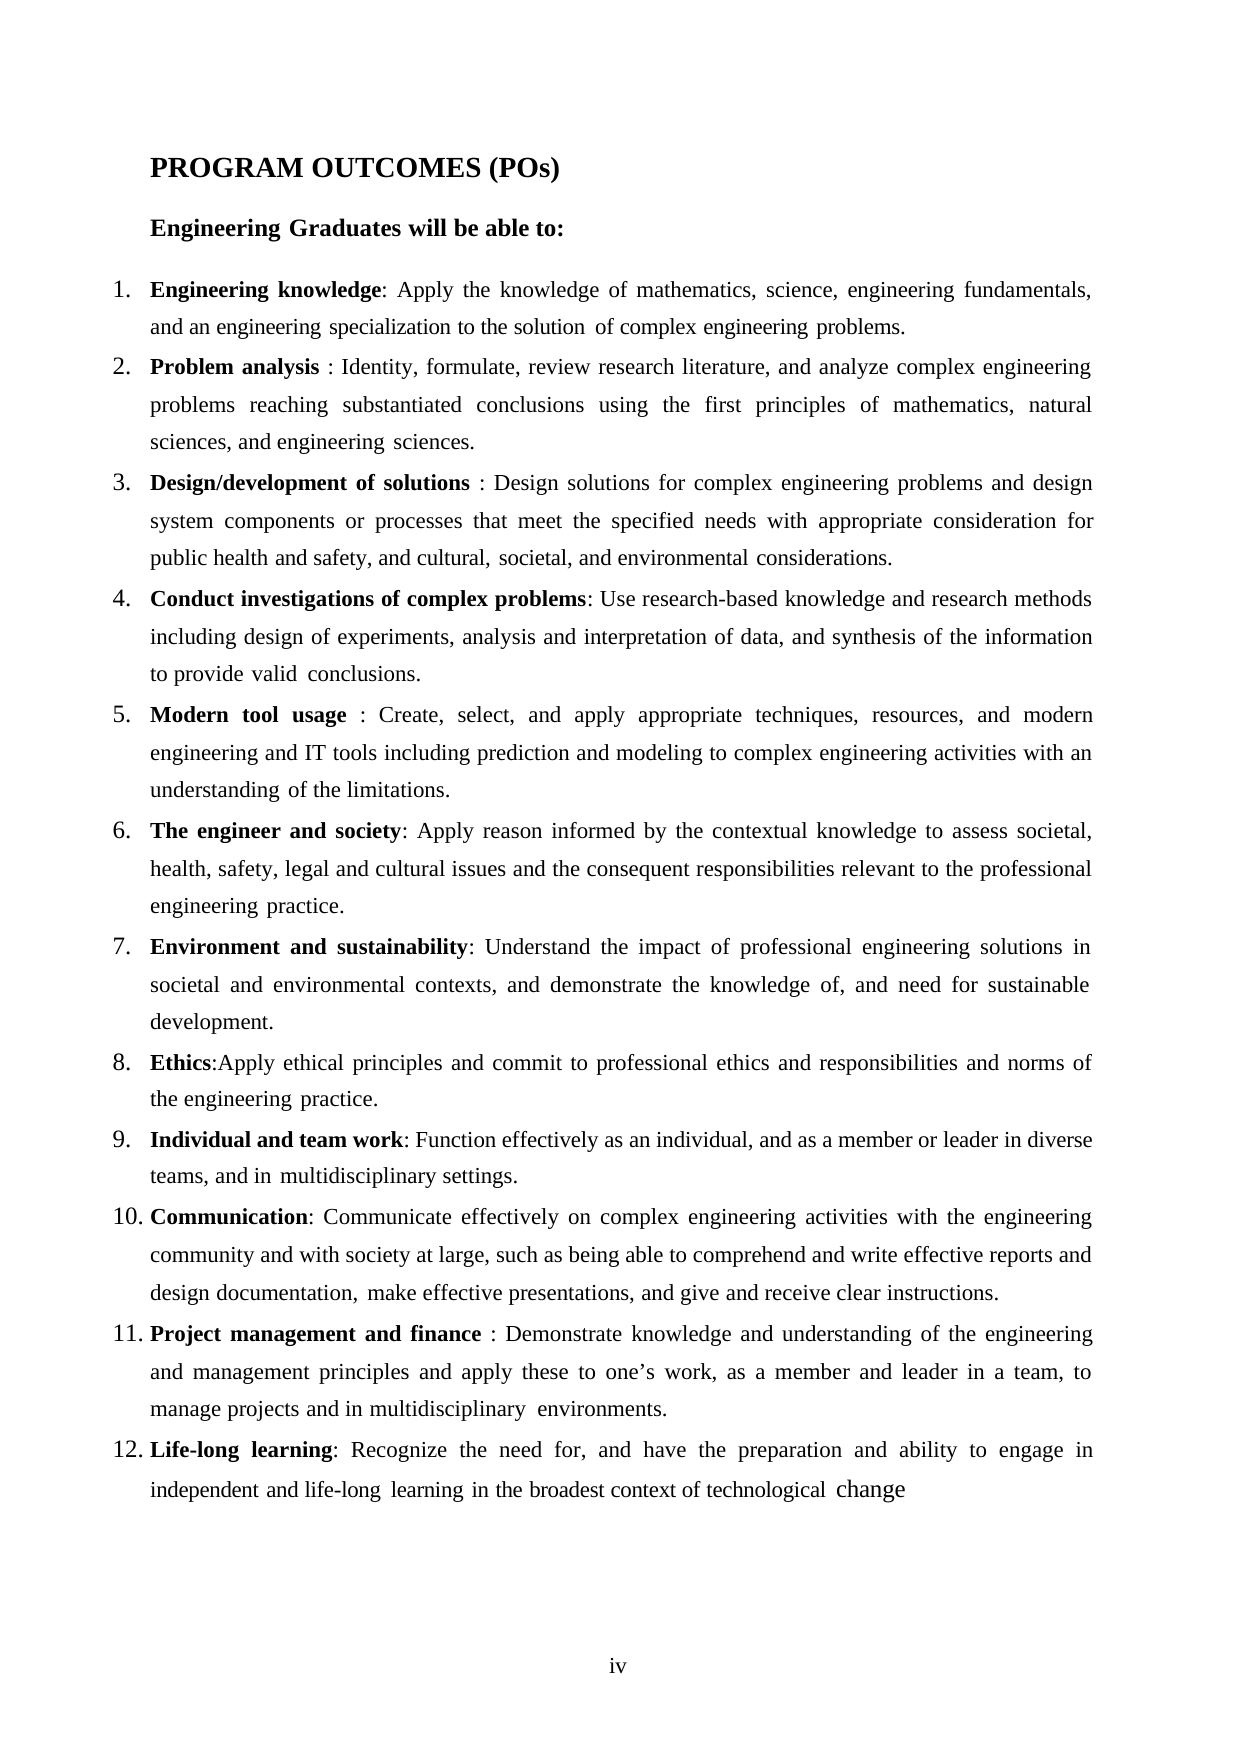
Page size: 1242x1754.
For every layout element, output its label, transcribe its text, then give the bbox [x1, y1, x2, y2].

list Communication: Communicate effectively on complex engineering activities with the engineering community and with society at large, such as being able to comprehend and write effective reports and design documentation, make effective presentations, and give and receive clear instructions. [112, 1201, 1094, 1306]
list Ethics:Apply ethical principles and commit to professional ethics and responsibilities and norms of the engineering practice. [112, 1047, 1092, 1112]
list The engineer and society: Apply reason informed by the contextual knowledge to assess societal, health, safety, legal and cultural issues and the consequent responsibilities relevant to the professional engineering practice. [112, 815, 1094, 919]
list Project management and finance : Demonstrate knowledge and understanding of the engineering and management principles and apply these to one’s work, as a member and leader in a team, to manage projects and in multidisciplinary environments. [112, 1318, 1093, 1422]
list Design/development of solutions : Design solutions for complex engineering problems and design system components or processes that meet the specified needs with appropriate consideration for public health and safety, and cultural, societal, and environmental considerations. [112, 467, 1094, 571]
text Engineering Graduates will be able to: [150, 213, 1171, 242]
list Life-long learning: Recognize the need for, and have the preparation and ability to engage in independent and life-long learning in the broadest context of technological change [112, 1434, 1093, 1503]
list Conduct investigations of complex problems: Use research-based knowledge and research methods including design of experiments, analysis and interpretation of data, and synthesis of the information to provide valid conclusions. [112, 583, 1093, 687]
list Individual and team work: Function effectively as an individual, and as a member or leader in diverse teams, and in multidisciplinary settings. [112, 1124, 1094, 1189]
list Environment and sustainability: Understand the impact of professional engineering solutions in societal and environmental contexts, and demonstrate the knowledge of, and need for sustainable development. [112, 931, 1092, 1035]
list Problem analysis : Identity, formulate, review research literature, and analyze complex engineering problems reaching substantiated conclusions using the first principles of mathematics, natural sciences, and engineering sciences. [112, 351, 1093, 455]
subtitle PROGRAM OUTCOMES (POs) [150, 150, 1171, 184]
list Modern tool usage : Create, select, and apply appropriate techniques, resources, and modern engineering and IT tools including prediction and modeling to complex engineering activities with an understanding of the limitations. [112, 699, 1094, 803]
list Engineering knowledge: Apply the knowledge of mathematics, science, engineering fundamentals, and an engineering specialization to the solution of complex engineering problems. [112, 274, 1092, 339]
